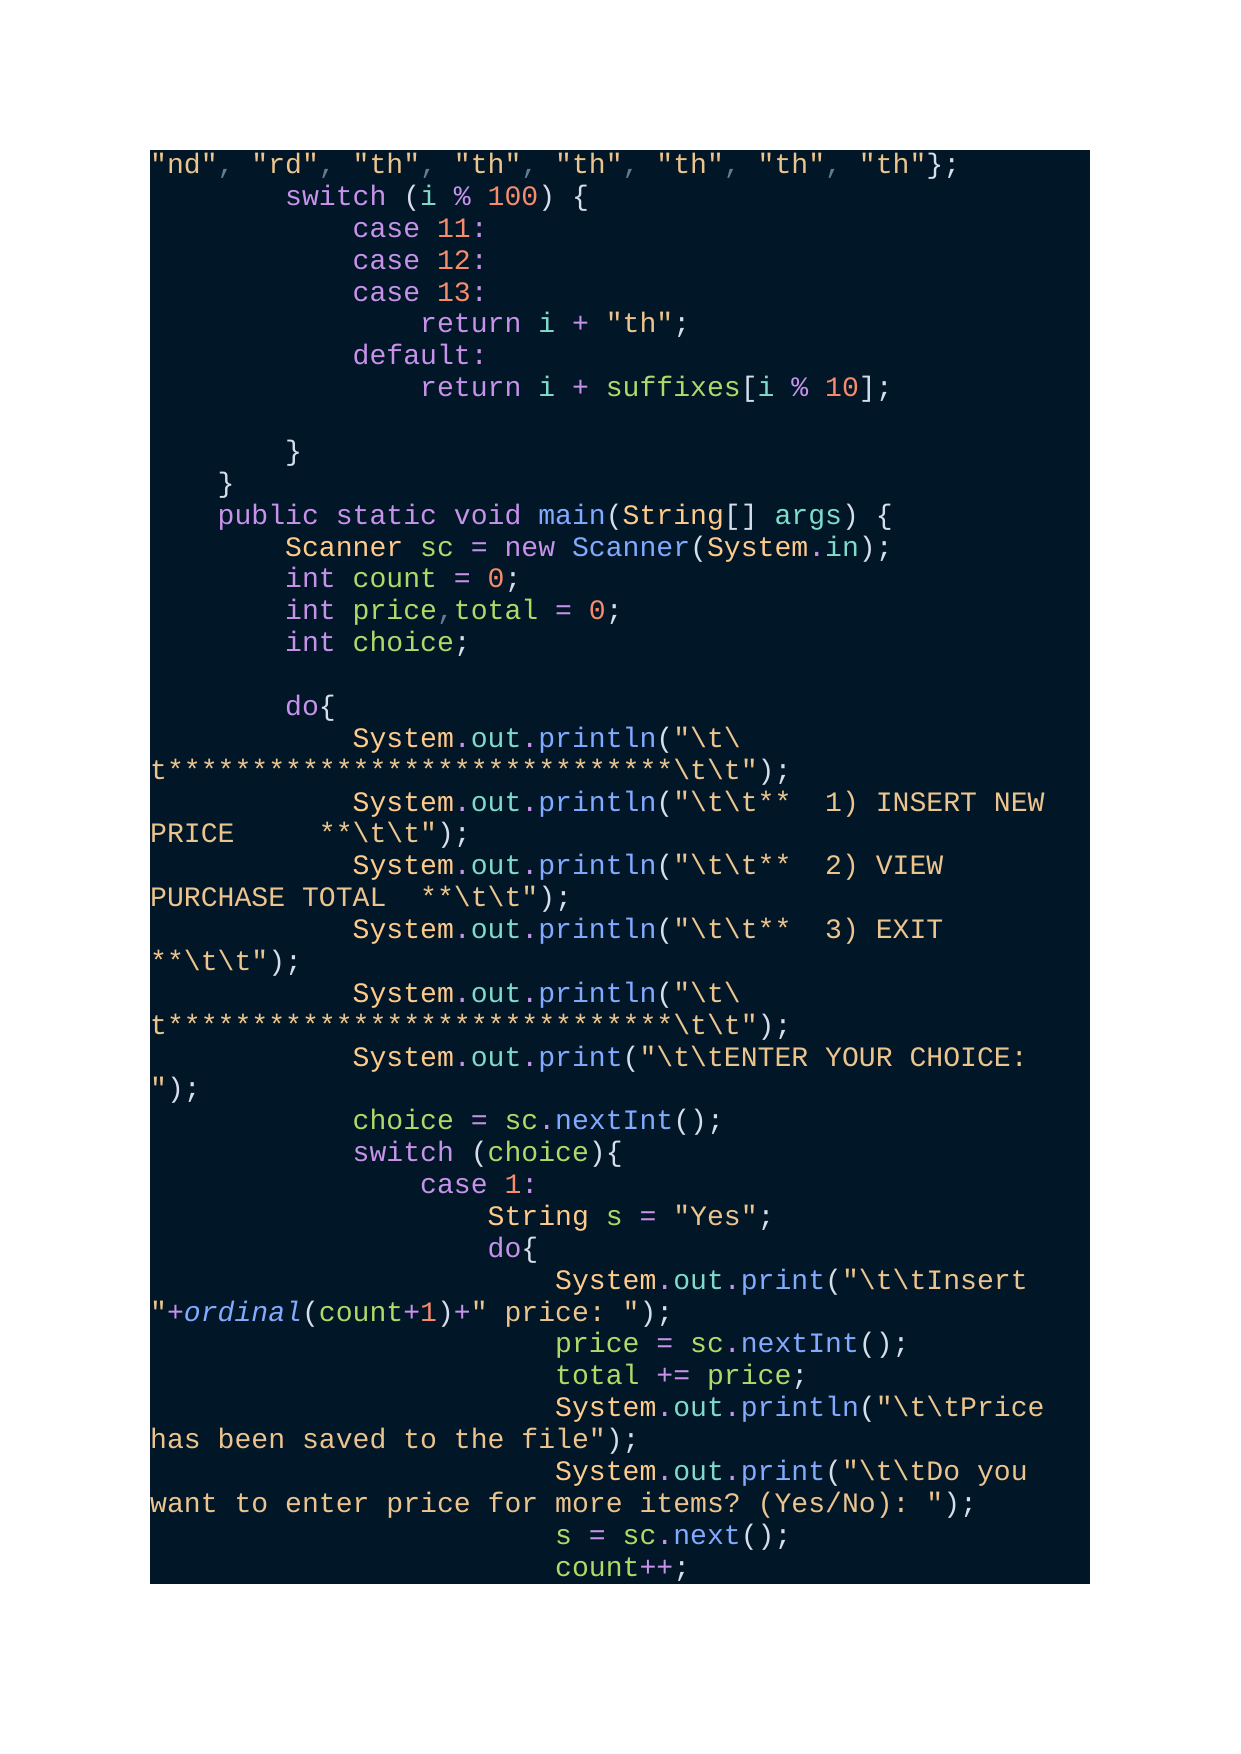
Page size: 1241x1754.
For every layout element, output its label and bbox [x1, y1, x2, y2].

text [150, 150, 1090, 1584]
